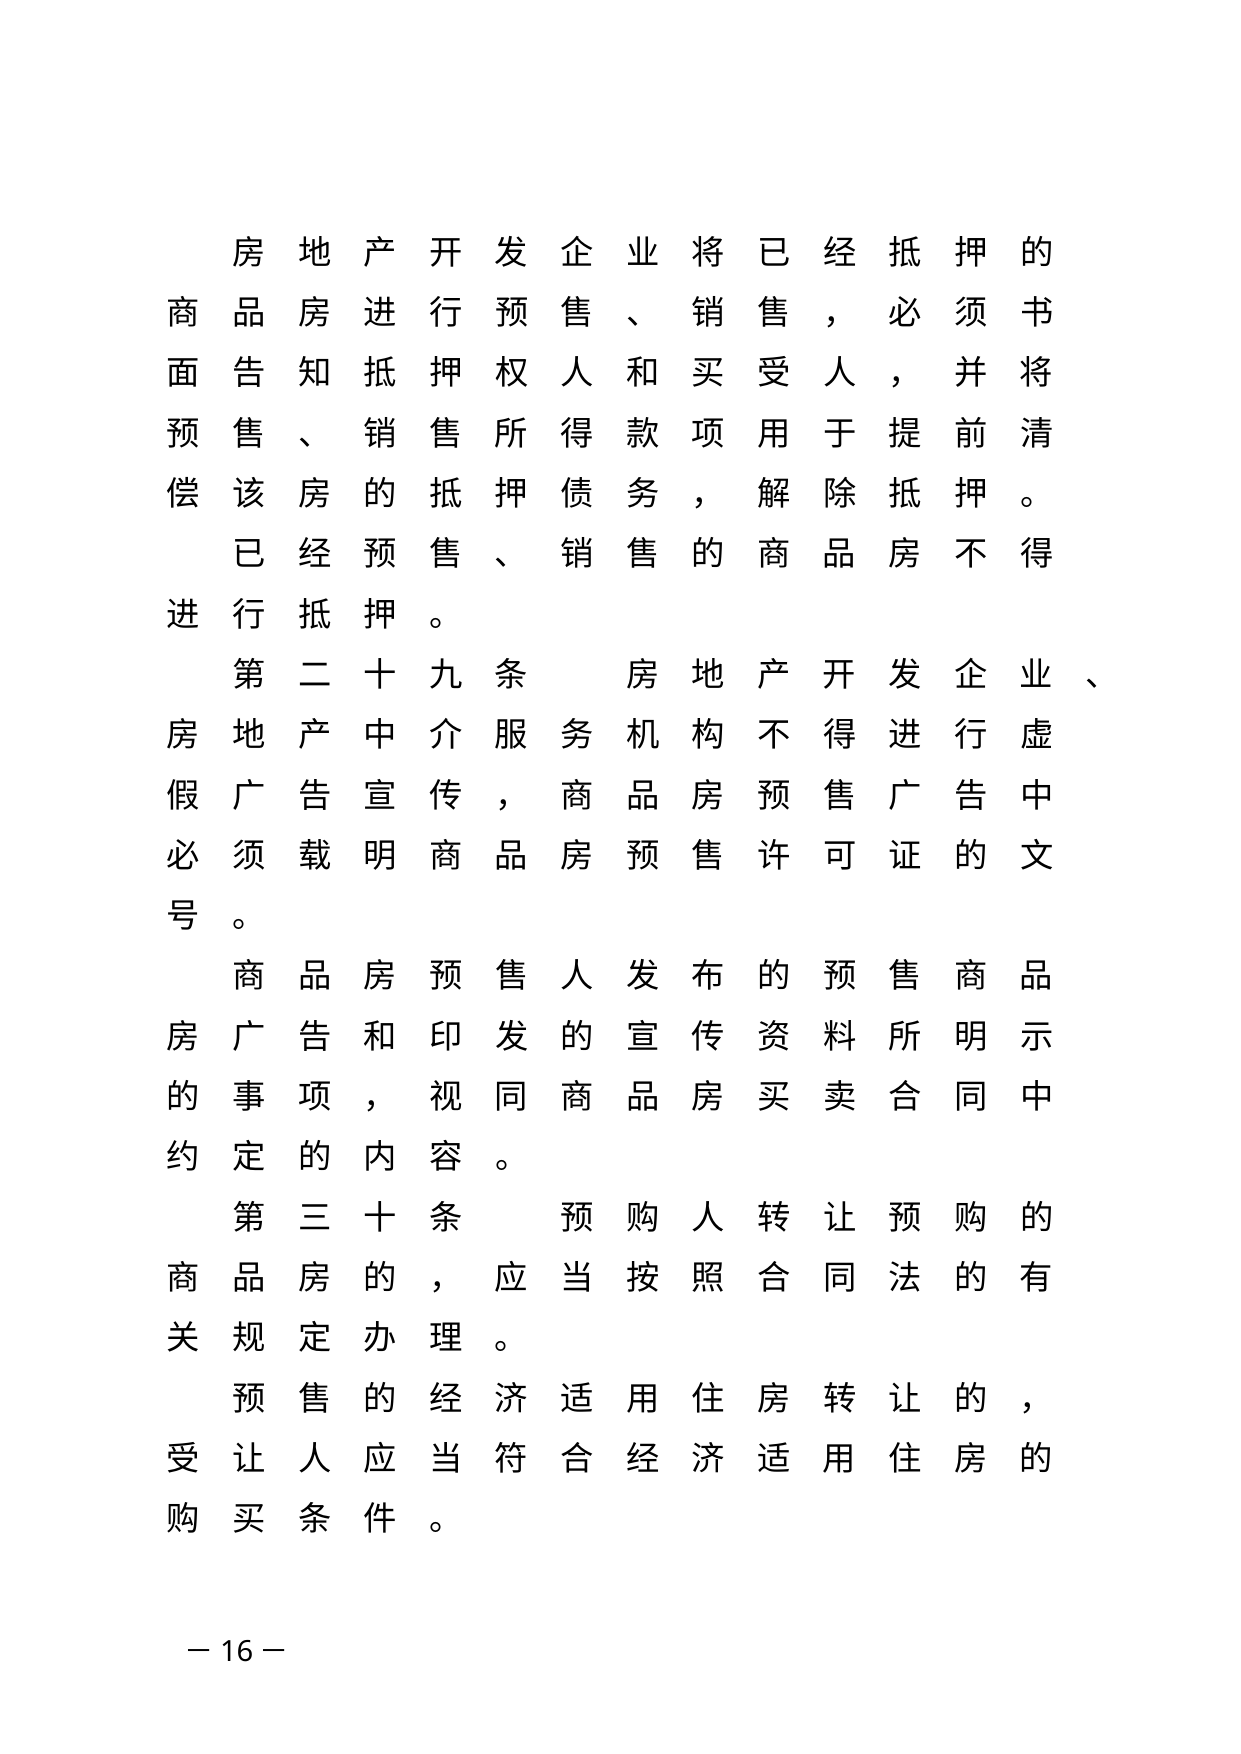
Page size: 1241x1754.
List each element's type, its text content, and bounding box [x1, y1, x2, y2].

text 第二十九条 房地产开发企业、房地产中介服务机构不得进行虚假广告宣传，商品房预售广告中必须载明商品房预售许可证的文号。 [167, 642, 1085, 943]
text 已经预售、销售的商品房不得进行抵押。 [167, 521, 1085, 642]
text 预售的经济适用住房转让的，受让人应当符合经济适用住房的购买条件。 [167, 1365, 1085, 1546]
text 房地产开发企业将已经抵押的商品房进行预售、销售，必须书面告知抵押权人和买受人，并将预售、销售所得款项用于提前清偿该房的抵押债务，解除抵押。 [167, 219, 1085, 521]
text 第三十条 预购人转让预购的商品房的，应当按照合同法的有关规定办理。 [167, 1184, 1085, 1365]
text 商品房预售人发布的预售商品房广告和印发的宣传资料所明示的事项，视同商品房买卖合同中约定的内容。 [167, 943, 1085, 1184]
